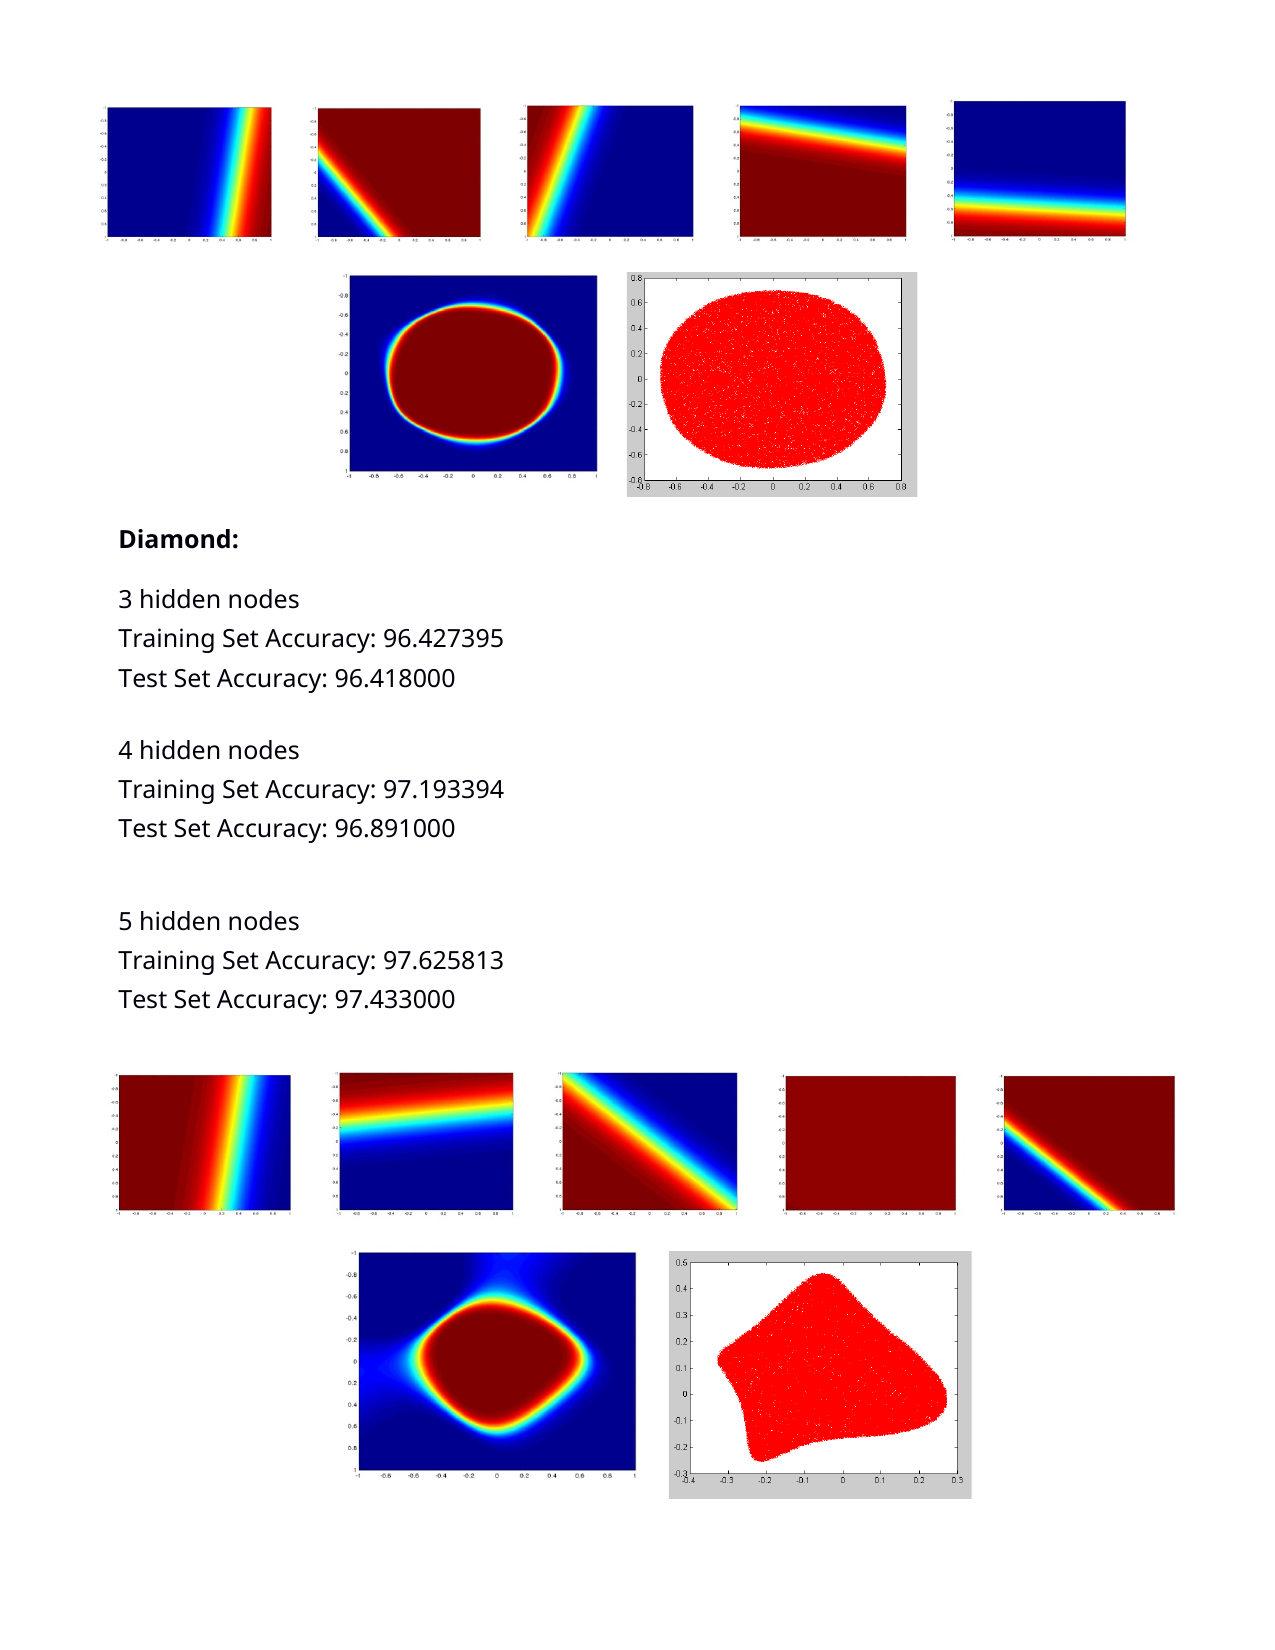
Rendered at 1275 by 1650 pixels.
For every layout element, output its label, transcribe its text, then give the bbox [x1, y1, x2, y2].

text 5 hidden nodes [118, 904, 1196, 938]
text Diamond: [118, 522, 1196, 556]
text Test Set Accuracy: 96.891000 [118, 811, 1196, 845]
text Training Set Accuracy: 97.193394 [118, 772, 1196, 806]
picture [80, 88, 1146, 254]
text Test Set Accuracy: 97.433000 [118, 982, 1196, 1016]
picture [90, 1060, 1195, 1228]
text Training Set Accuracy: 96.427395 [118, 621, 1196, 655]
text Training Set Accuracy: 97.625813 [118, 943, 1196, 977]
text Test Set Accuracy: 96.418000 [118, 660, 1196, 694]
text 3 hidden nodes [118, 582, 1196, 616]
picture [308, 257, 918, 497]
picture [312, 1232, 972, 1499]
text 4 hidden nodes [118, 732, 1196, 766]
